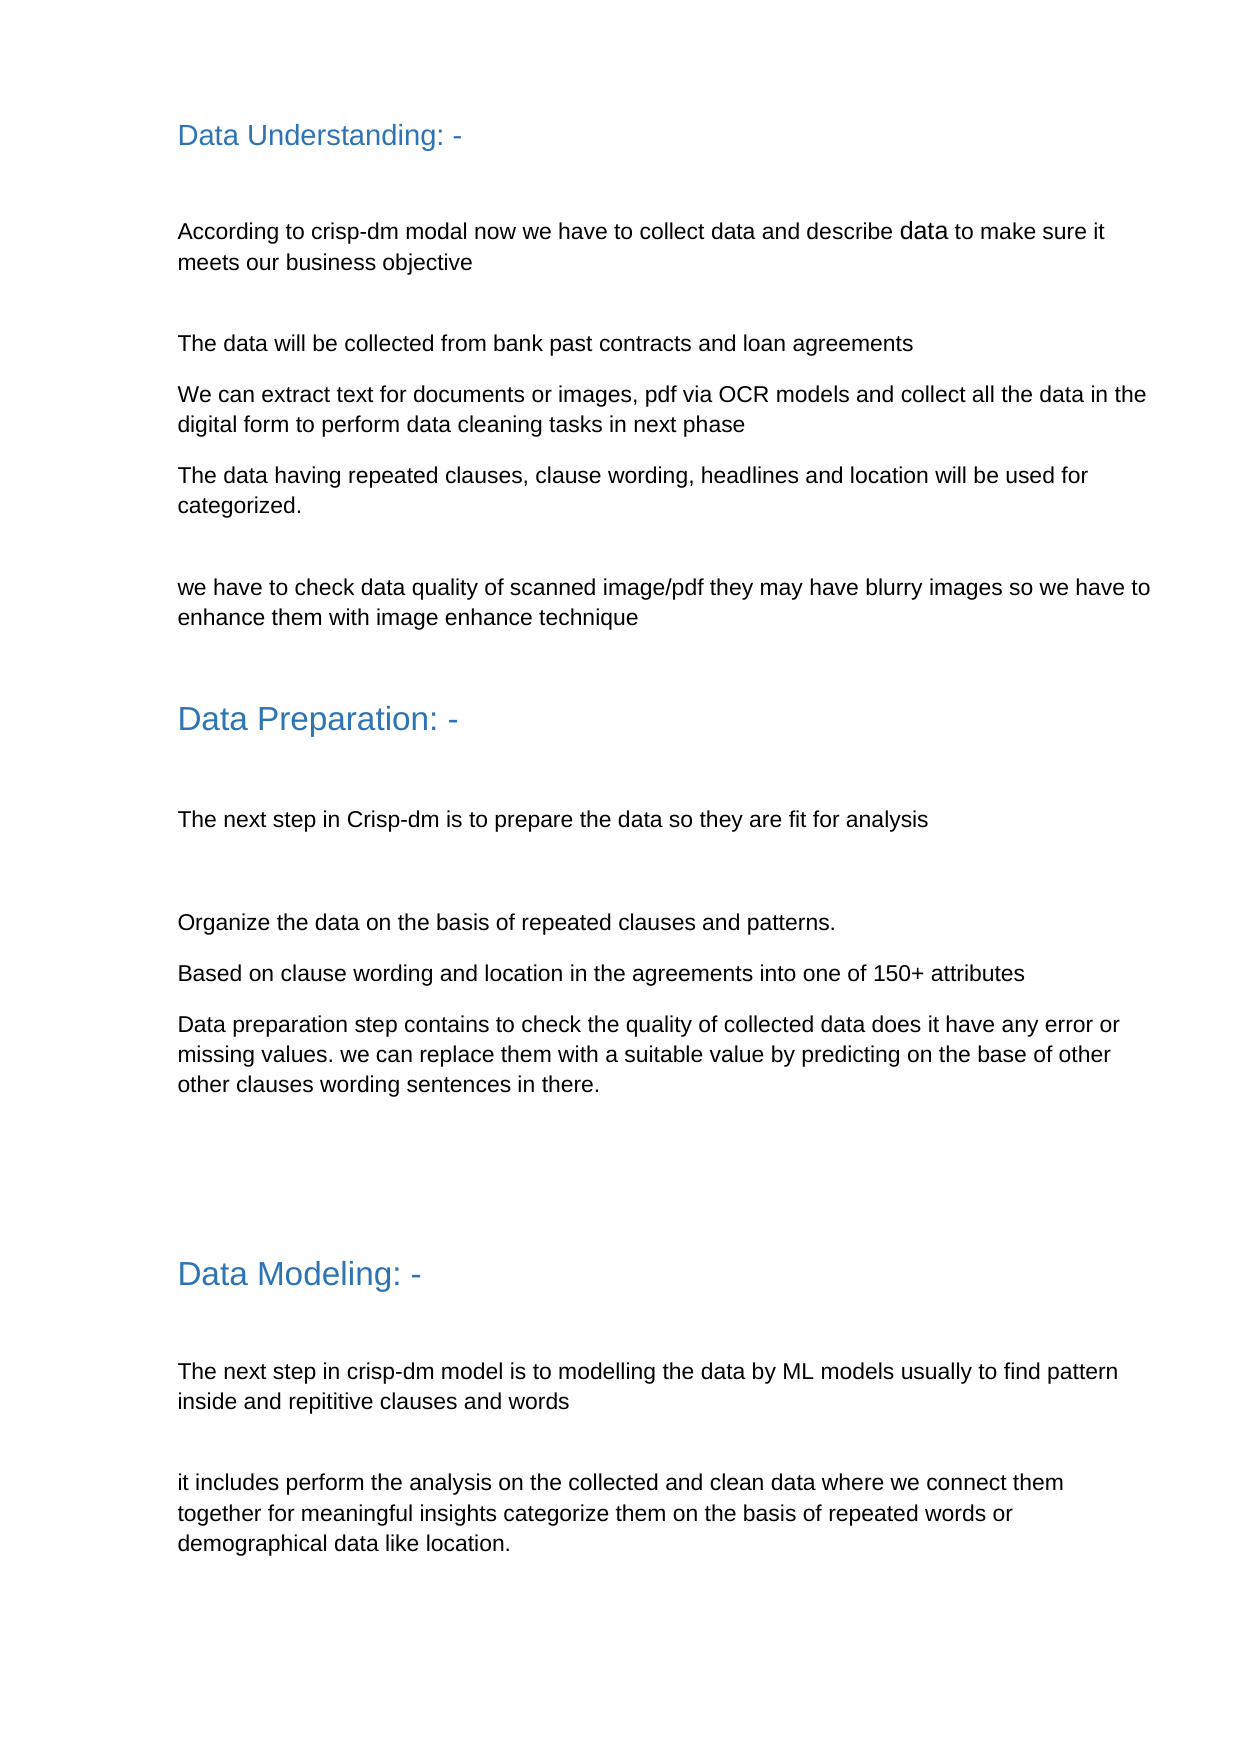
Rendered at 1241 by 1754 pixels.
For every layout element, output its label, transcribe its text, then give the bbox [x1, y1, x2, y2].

text Based on clause wording and location in the agreements into one of 150+ attributes [177, 959, 1152, 986]
text We can extract text for documents or images, pdf via OCR models and collect all the data in the digital form to perform data cleaning tasks in next phase [177, 381, 1152, 437]
text The next step in crisp-dm model is to modelling the data by ML models usually to find pattern inside and repititive clauses and words [177, 1358, 1152, 1414]
text According to crisp-dm modal now we have to collect data and describe data to make sure it meets our business objective [177, 216, 1152, 275]
subtitle Data Understanding: - [177, 118, 1152, 152]
text Data preparation step contains to check the quality of collected data does it have any error or missing values. we can replace them with a suitable value by predicting on the base of other other clauses wording sentences in there. [177, 1011, 1152, 1097]
subtitle Data Modeling: - [177, 1254, 1152, 1293]
text The data will be collected from bank past contracts and loan agreements [177, 300, 1152, 356]
text Organize the data on the basis of repeated clauses and patterns. [177, 908, 1152, 935]
text The data having repeated clauses, clause wording, headlines and location will be used for categorized. [177, 462, 1152, 519]
text we have to check data quality of scanned image/pdf they may have blurry images so we have to enhance them with image enhance technique [177, 543, 1152, 630]
text The next step in Crisp-dm is to prepare the data so they are fit for analysis [177, 764, 1152, 833]
text Data Preparation: - [177, 655, 1152, 737]
